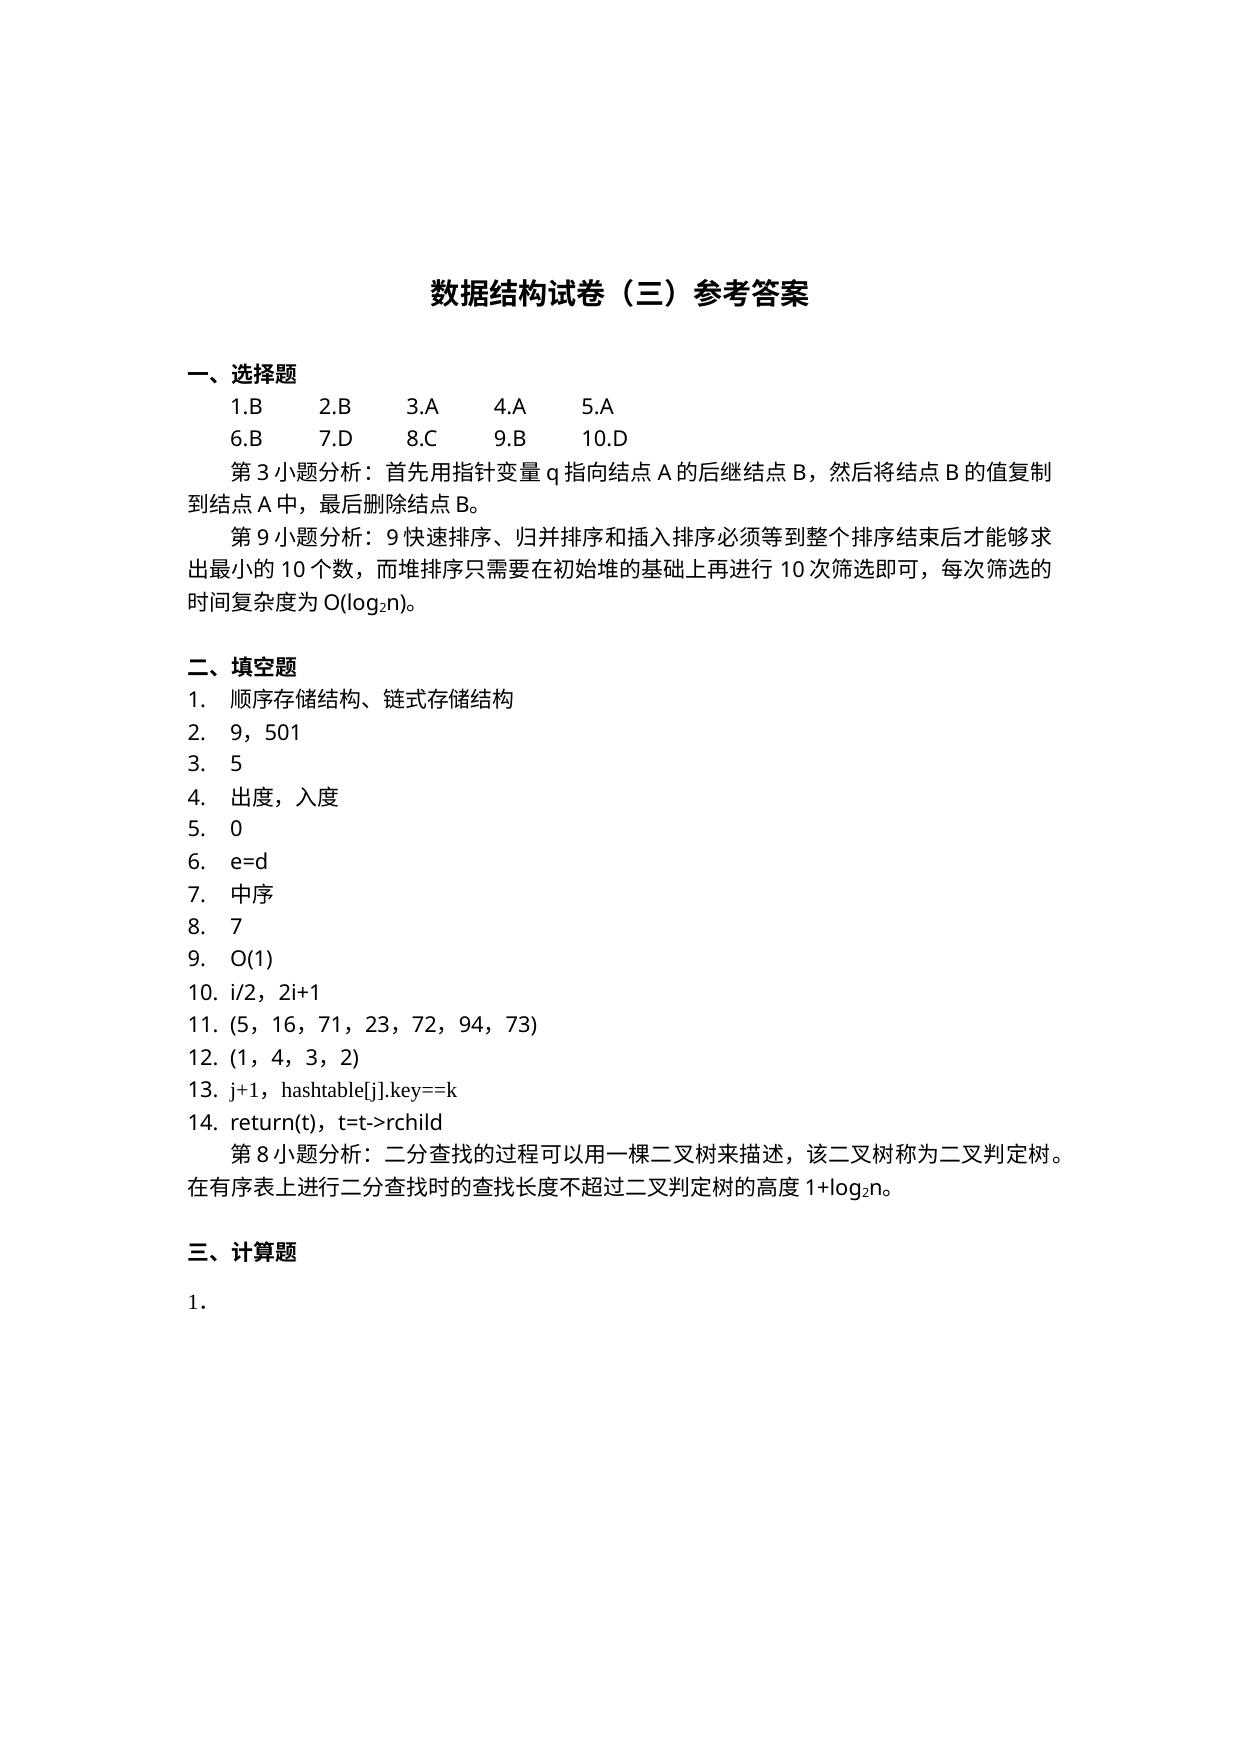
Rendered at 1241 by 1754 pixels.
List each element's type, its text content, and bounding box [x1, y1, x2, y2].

text 三、计算题 [187, 1234, 1053, 1267]
text 第3小题分析：首先用指针变量q指向结点A的后继结点B，然后将结点B的值复制到结点A中，最后删除结点B。 [187, 454, 1053, 519]
text 第9小题分析：9快速排序、归并排序和插入排序必须等到整个排序结束后才能够求出最小的10个数，而堆排序只需要在初始堆的基础上再进行10次筛选即可，每次筛选的时间复杂度为O(log2n)。 [187, 519, 1053, 617]
list (1，4，3，2) [187, 1039, 1053, 1072]
text 1． [187, 1283, 1053, 1316]
list 中序 [187, 877, 1053, 909]
text 第8小题分析：二分查找的过程可以用一棵二叉树来描述，该二叉树称为二叉判定树。在有序表上进行二分查找时的查找长度不超过二叉判定树的高度1+log2n。 [187, 1137, 1053, 1202]
list j+1，hashtable[j].key==k [187, 1072, 1053, 1104]
list i/2，2i+1 [187, 974, 1053, 1007]
list 7 [187, 909, 1053, 942]
list O(1) [187, 942, 1053, 974]
list 5 [187, 747, 1053, 779]
text 数据结构试卷（三）参考答案 [187, 259, 1053, 324]
text 1.B 2.B 3.A 4.A 5.A [187, 389, 1053, 422]
list 出度，入度 [187, 779, 1053, 812]
list 0 [187, 812, 1053, 844]
list return(t)，t=t->rchild [187, 1104, 1053, 1137]
text 二、填空题 [187, 649, 1053, 682]
list e=d [187, 844, 1053, 877]
list 顺序存储结构、链式存储结构 [187, 682, 1053, 714]
list 9，501 [187, 714, 1053, 747]
list (5，16，71，23，72，94，73) [187, 1007, 1053, 1039]
text 一、选择题 [187, 357, 1053, 389]
text 6.B 7.D 8.C 9.B 10.D [187, 422, 1053, 454]
